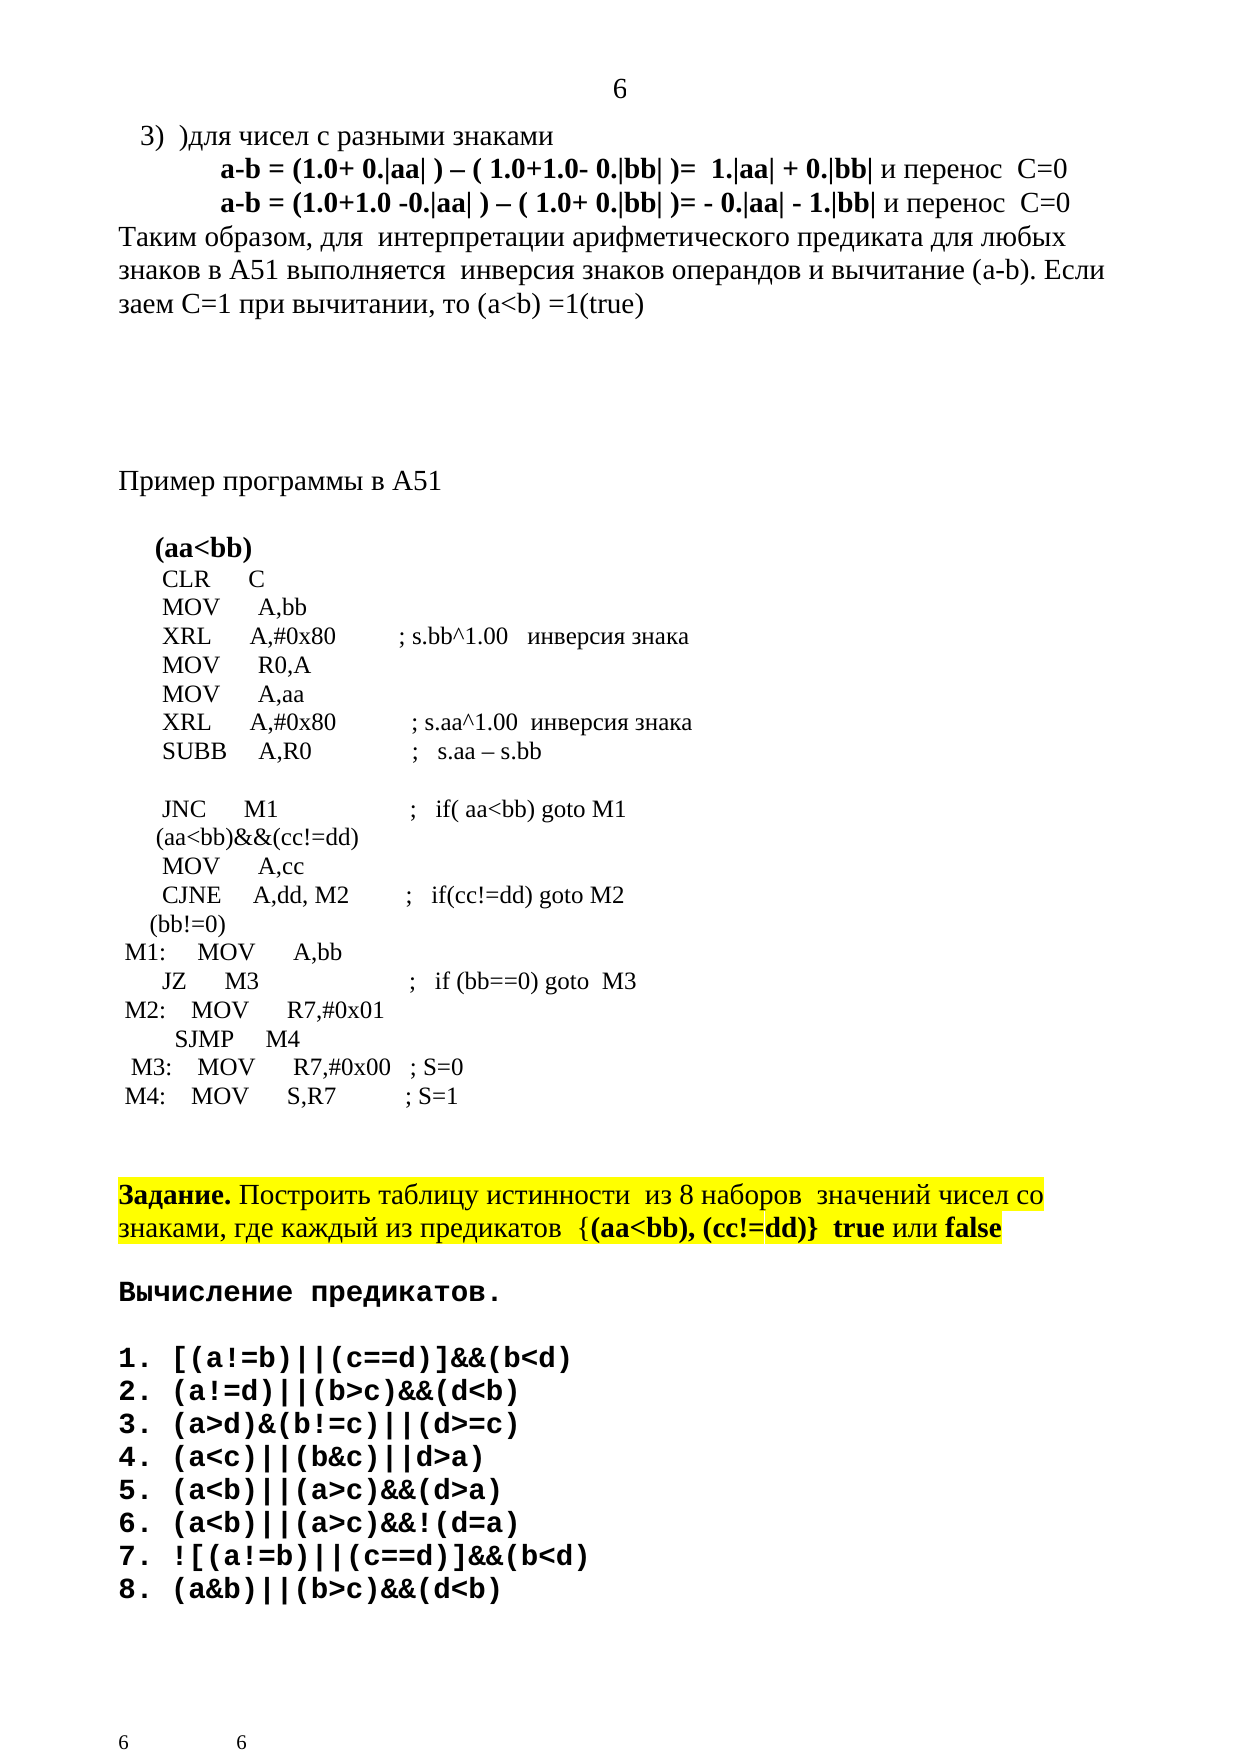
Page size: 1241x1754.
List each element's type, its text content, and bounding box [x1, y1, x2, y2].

text MOV A,aa [118, 679, 1122, 707]
text 8. (a&b)||(b>c)&&(d<b) [118, 1574, 1122, 1607]
text MOV R0,A [118, 650, 1122, 679]
text JZ M3 ; if (bb==0) goto M3 [118, 966, 1122, 995]
text CJNE A,dd, M2 ; if(cc!=dd) goto M2 [118, 880, 1122, 909]
text XRL A,#0x80 ; s.bb^1.00 инверсия знака [118, 621, 1122, 650]
text M3: MOV R7,#0x00 ; S=0 [118, 1052, 1122, 1081]
text 3) )для чисел c разными знаками [118, 118, 1122, 152]
text (bb!=0) [118, 909, 1122, 937]
text (aa<bb) [118, 530, 1122, 564]
text JNC M1 ; if( aa<bb) goto M1 [118, 794, 1122, 822]
text MOV A,cc [118, 851, 1122, 880]
text CLR C [118, 564, 1122, 592]
text SJMP M4 [118, 1024, 1122, 1052]
text M1: MOV A,bb [118, 937, 1122, 966]
text 2. (a!=d)||(b>c)&&(d<b) [118, 1376, 1122, 1409]
text a-b = (1.0+ 0.|aa| ) – ( 1.0+1.0- 0.|bb| )= 1.|aa| + 0.|bb| и перенос С=0 [118, 152, 1122, 185]
text Вычисление предикатов. [118, 1277, 1122, 1310]
text 1. [(a!=b)||(c==d)]&&(b<d) [118, 1343, 1122, 1376]
text Таким образом, для интерпретации арифметического предиката для любых знаков в А51 выполняется инверсия знаков операндов и вычитание (a-b). Если заем С=1 при вычитании, то (a<b) =1(true) [118, 219, 1122, 319]
text 5. (a<b)||(a>c)&&(d>a) [118, 1475, 1122, 1508]
text M4: MOV S,R7 ; S=1 [118, 1081, 1122, 1110]
text 7. ![(a!=b)||(c==d)]&&(b<d) [118, 1541, 1122, 1574]
text a-b = (1.0+1.0 -0.|aa| ) – ( 1.0+ 0.|bb| )= - 0.|aa| - 1.|bb| и перенос С=0 [118, 185, 1122, 219]
text XRL A,#0x80 ; s.aa^1.00 инверсия знака [118, 707, 1122, 736]
text MOV A,bb [118, 592, 1122, 621]
text 3. (a>d)&(b!=c)||(d>=c) [118, 1409, 1122, 1442]
text Пример программы в А51 [118, 463, 1122, 497]
text (aa<bb)&&(cc!=dd) [118, 822, 1122, 851]
text 4. (a<c)||(b&c)||d>a) [118, 1442, 1122, 1475]
text 6. (a<b)||(a>c)&&!(d=a) [118, 1508, 1122, 1541]
text M2: MOV R7,#0x01 [118, 995, 1122, 1024]
text SUBB A,R0 ; s.aa – s.bb [118, 736, 1122, 765]
